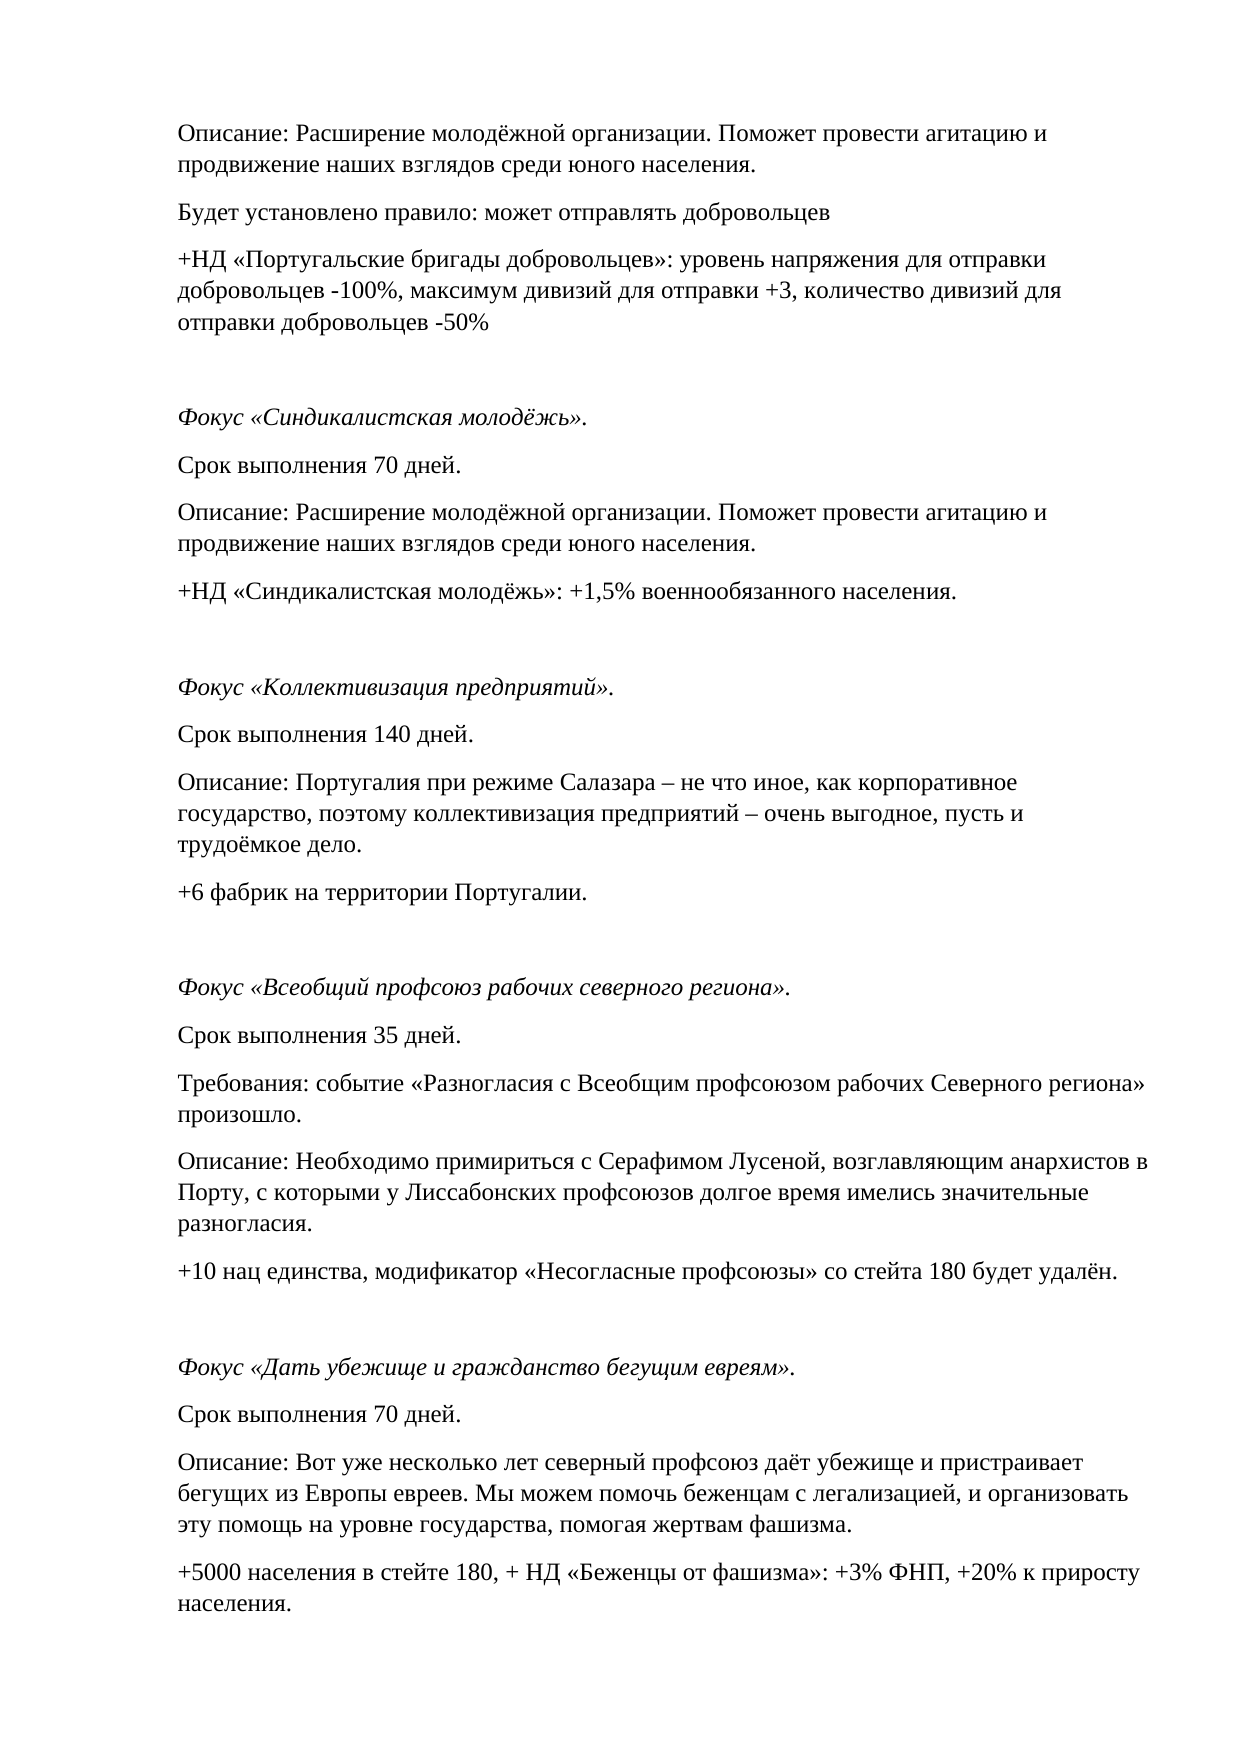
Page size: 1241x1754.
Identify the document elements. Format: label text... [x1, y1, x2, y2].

text Требования: событие «Разногласия с Всеобщим профсоюзом рабочих Северного региона» произошло. [177, 1068, 1152, 1127]
text +5000 населения в стейте 180, + НД «Беженцы от фашизма»: +3% ФНП, +20% к приросту населения. [177, 1557, 1152, 1617]
text Описание: Расширение молодёжной организации. Поможет провести агитацию и продвижение наших взглядов среди юного населения. [177, 497, 1152, 557]
text +6 фабрик на территории Португалии. [177, 877, 1152, 906]
text Будет установлено правило: может отправлять добровольцев [177, 197, 1152, 226]
text Срок выполнения 70 дней. [177, 450, 1152, 478]
text Фокус «Синдикалистская молодёжь». [177, 402, 1152, 431]
text Фокус «Коллективизация предприятий». [177, 672, 1152, 700]
text Фокус «Дать убежище и гражданство бегущим евреям». [177, 1352, 1152, 1380]
text Описание: Необходимо примириться с Серафимом Лусеной, возглавляющим анархистов в Порту, с которыми у Лиссабонских профсоюзов долгое время имелись значительные разногласия. [177, 1146, 1152, 1237]
text +НД «Синдикалистская молодёжь»: +1,5% военнообязанного населения. [177, 576, 1152, 605]
text Фокус «Всеобщий профсоюз рабочих северного региона». [177, 972, 1152, 1001]
text Срок выполнения 140 дней. [177, 719, 1152, 748]
text Срок выполнения 35 дней. [177, 1020, 1152, 1049]
text Описание: Расширение молодёжной организации. Поможет провести агитацию и продвижение наших взглядов среди юного населения. [177, 118, 1152, 178]
text Описание: Португалия при режиме Салазара – не что иное, как корпоративное государство, поэтому коллективизация предприятий – очень выгодное, пусть и трудоёмкое дело. [177, 767, 1152, 858]
text Описание: Вот уже несколько лет северный профсоюз даёт убежище и пристраивает бегущих из Европы евреев. Мы можем помочь беженцам с легализацией, и организовать эту помощь на уровне государства, помогая жертвам фашизма. [177, 1447, 1152, 1538]
text Срок выполнения 70 дней. [177, 1399, 1152, 1428]
text +10 нац единства, модификатор «Несогласные профсоюзы» со стейта 180 будет удалён. [177, 1256, 1152, 1285]
